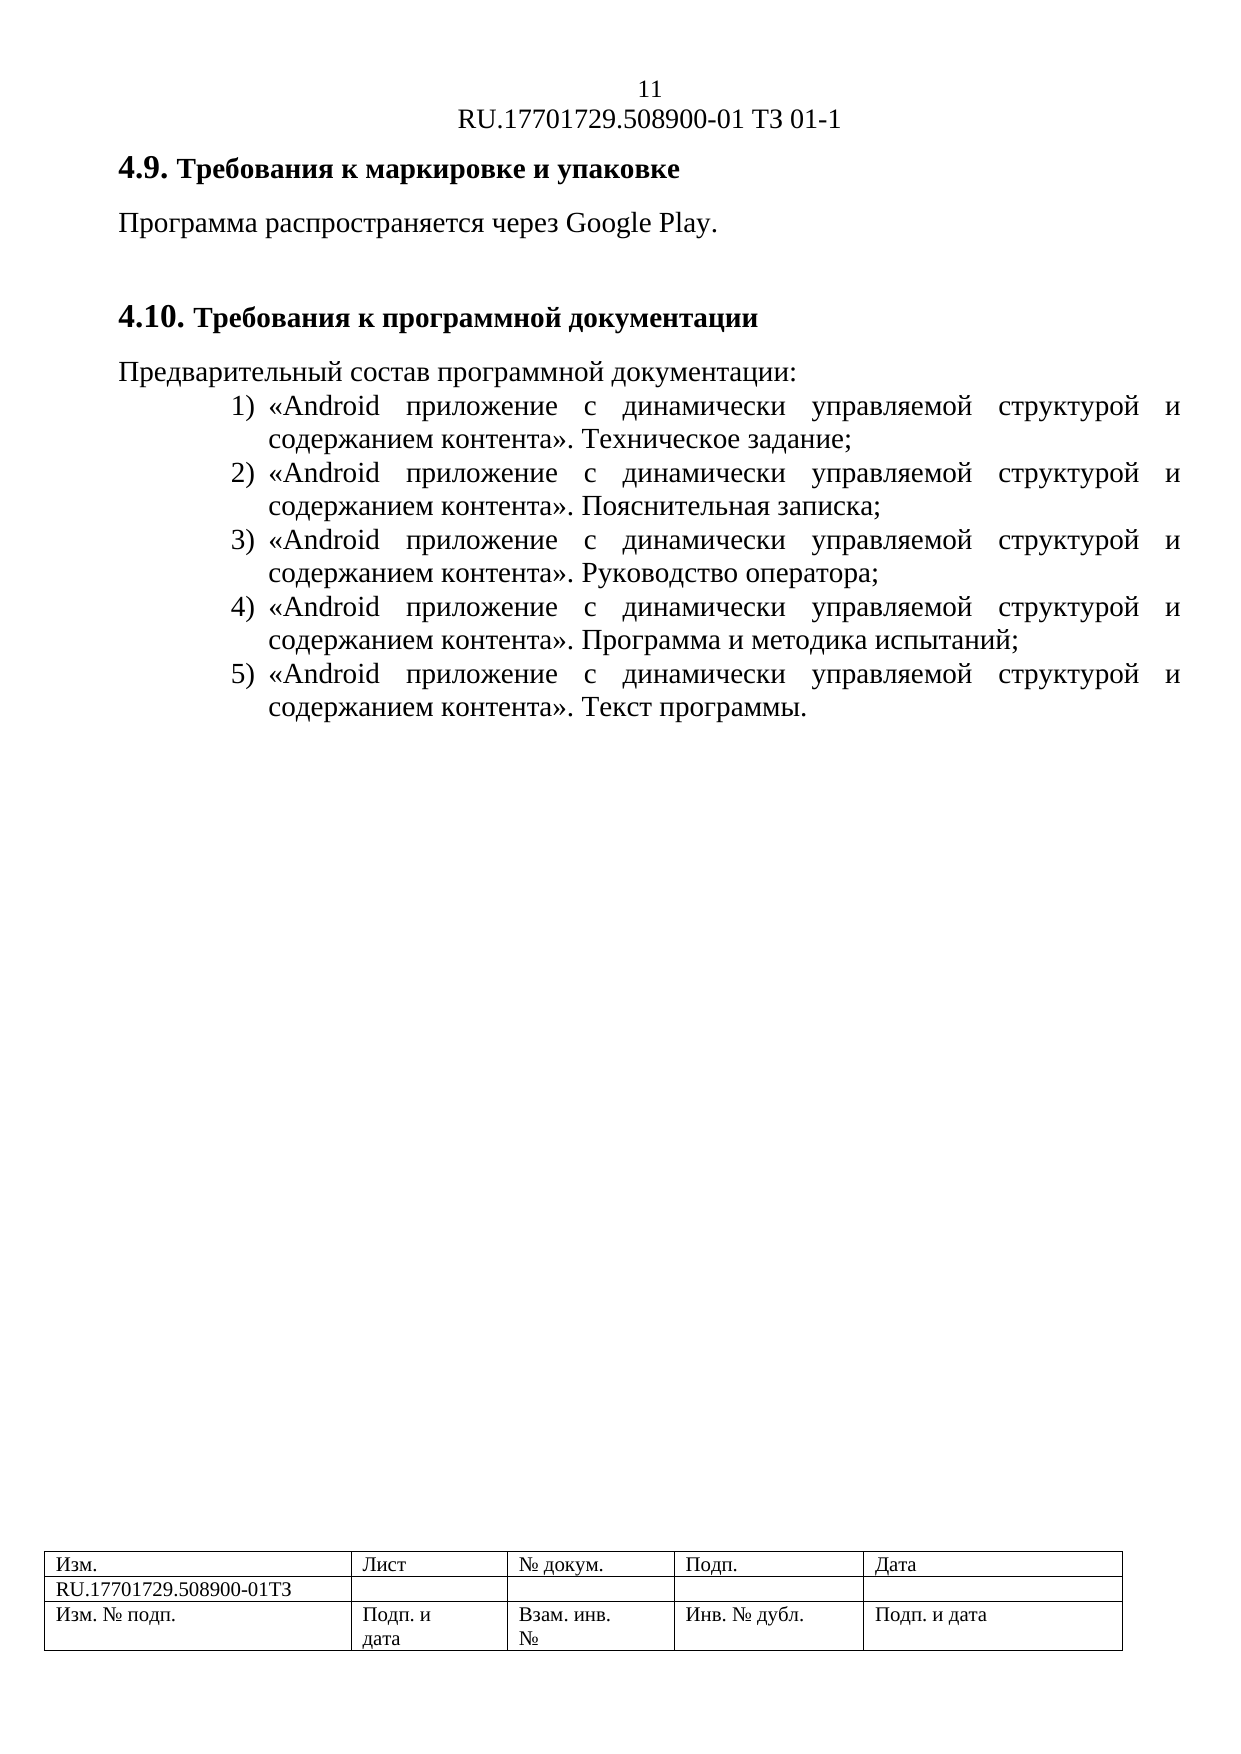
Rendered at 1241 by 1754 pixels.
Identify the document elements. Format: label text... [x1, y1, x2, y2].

list «Android приложение с динамически управляемой структурой и содержанием контента». Руководство оператора; [231, 522, 1181, 589]
list «Android приложение с динамически управляемой структурой и содержанием контента». Пояснительная записка; [231, 455, 1181, 522]
list «Android приложение с динамически управляемой структурой и содержанием контента». Техническое задание; [231, 388, 1181, 455]
list «Android приложение с динамически управляемой структурой и содержанием контента». Текст программы. [231, 656, 1181, 723]
text Предварительный состав программной документации: [118, 354, 1181, 388]
text Программа распространяется через Google Play. [118, 205, 1181, 239]
list «Android приложение с динамически управляемой структурой и содержанием контента». Программа и методика испытаний; [231, 589, 1181, 656]
subtitle Требования к маркировке и упаковке [118, 148, 1181, 186]
subtitle Требования к программной документации [118, 297, 1181, 335]
